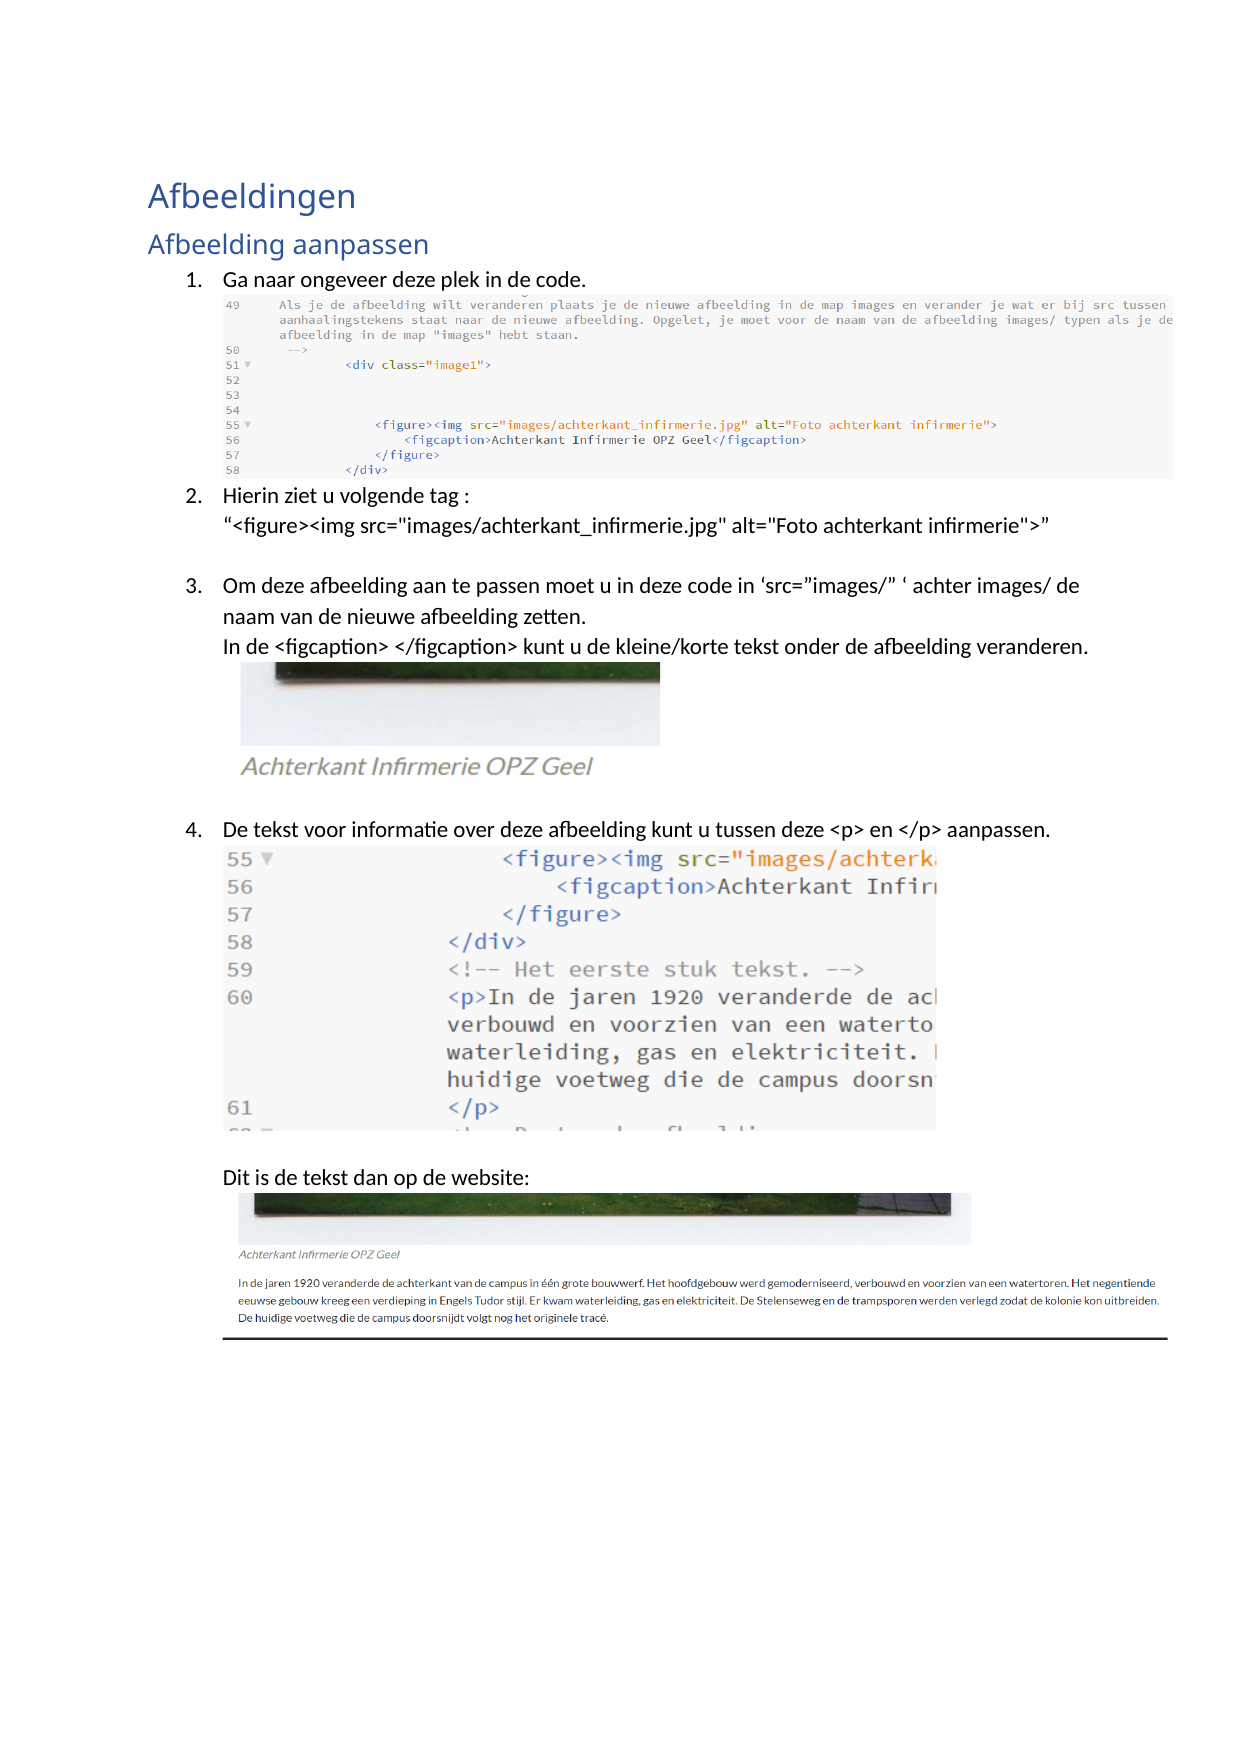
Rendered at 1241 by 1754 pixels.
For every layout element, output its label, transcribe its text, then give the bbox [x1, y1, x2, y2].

picture [222, 662, 661, 814]
list “<figure><img src="images/achterkant_infirmerie.jpg" alt="Foto achterkant infirmerie">” [223, 511, 1093, 569]
list Dit is de tekst dan op de website: [223, 1133, 1093, 1193]
picture [222, 845, 937, 1131]
subtitle Afbeelding aanpassen [148, 226, 1093, 263]
picture [222, 295, 1173, 479]
picture [222, 1193, 1168, 1340]
list Hierin ziet u volgende tag : [185, 481, 1093, 509]
subtitle Afbeeldingen [148, 173, 1093, 218]
